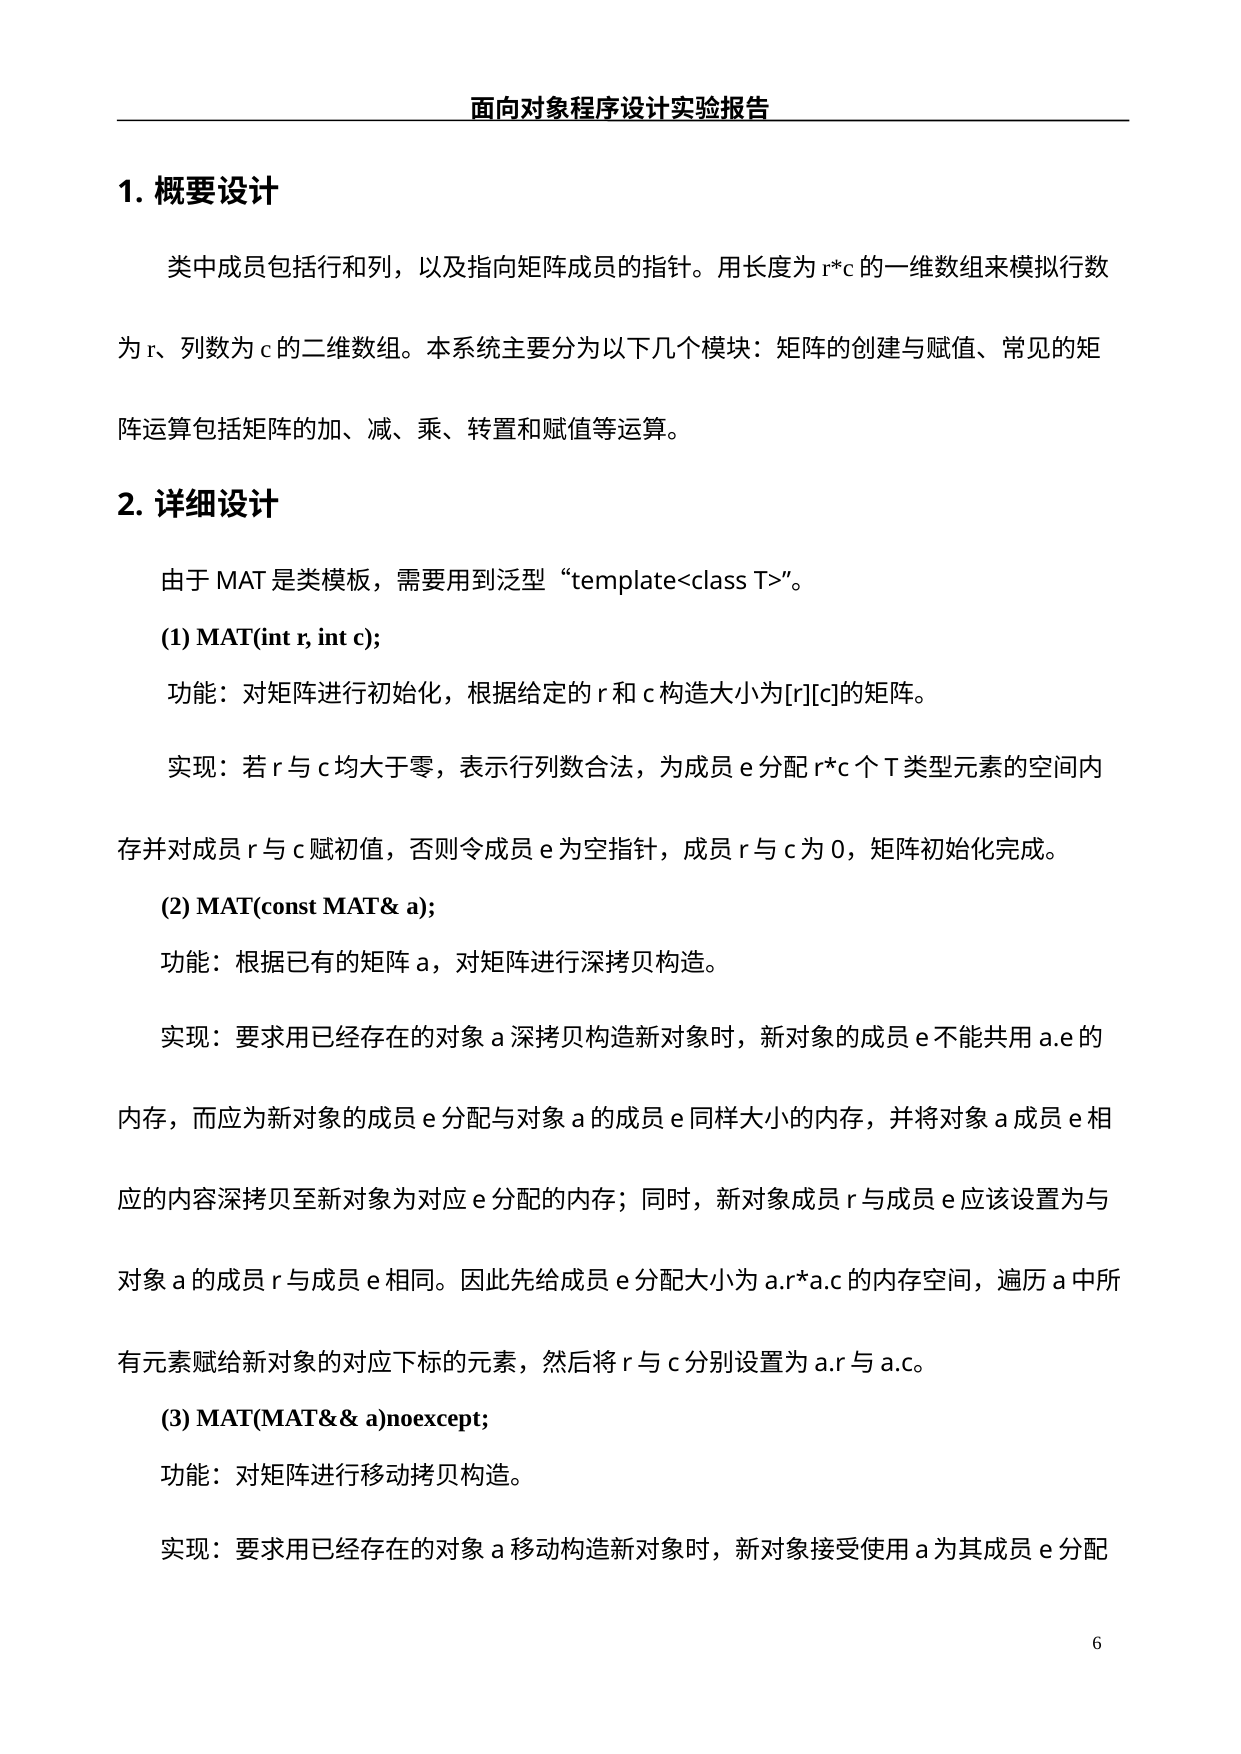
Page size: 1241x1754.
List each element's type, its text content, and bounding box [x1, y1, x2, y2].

list MAT(MAT&& a)noexcept; [117, 1402, 1123, 1434]
list 详细设计 [117, 469, 1123, 534]
list 概要设计 [117, 156, 1123, 221]
text 类中成员包括行和列，以及指向矩阵成员的指针。用长度为r*c的一维数组来模拟行数为r、列数为c的二维数组。本系统主要分为以下几个模块：矩阵的创建与赋值、常见的矩阵运算包括矩阵的加、减、乘、转置和赋值等运算。 [117, 233, 1123, 460]
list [117, 1515, 1123, 1580]
text 由于MAT是类模板，需要用到泛型“template<class T>”。 [117, 546, 1123, 611]
list 功能：对矩阵进行初始化，根据给定的r和c构造大小为[r][c]的矩阵。 [117, 659, 1123, 724]
list MAT(const MAT& a); [117, 889, 1123, 921]
list 功能：根据已有的矩阵a，对矩阵进行深拷贝构造。 [117, 928, 1123, 993]
list 实现：要求用已经存在的对象a深拷贝构造新对象时，新对象的成员e不能共用a.e的内存，而应为新对象的成员e分配与对象a的成员e同样大小的内存，并将对象a成员e相应的内容深拷贝至新对象为对应e分配的内存；同时，新对象成员r与成员e应该设置为与对象a的成员r与成员e相同。因此先给成员e分配大小为a.r*a.c的内存空间，遍历a中所有元素赋给新对象的对应下标的元素，然后将r与c分别设置为a.r与a.c。 [117, 1003, 1123, 1393]
list 功能：对矩阵进行移动拷贝构造。 [117, 1441, 1123, 1506]
list 实现：若r与c均大于零，表示行列数合法，为成员e分配r*c个T类型元素的空间内存并对成员r与c赋初值，否则令成员e为空指针，成员r与c为0，矩阵初始化完成。 [117, 733, 1123, 880]
list MAT(int r, int c); [117, 620, 1123, 652]
